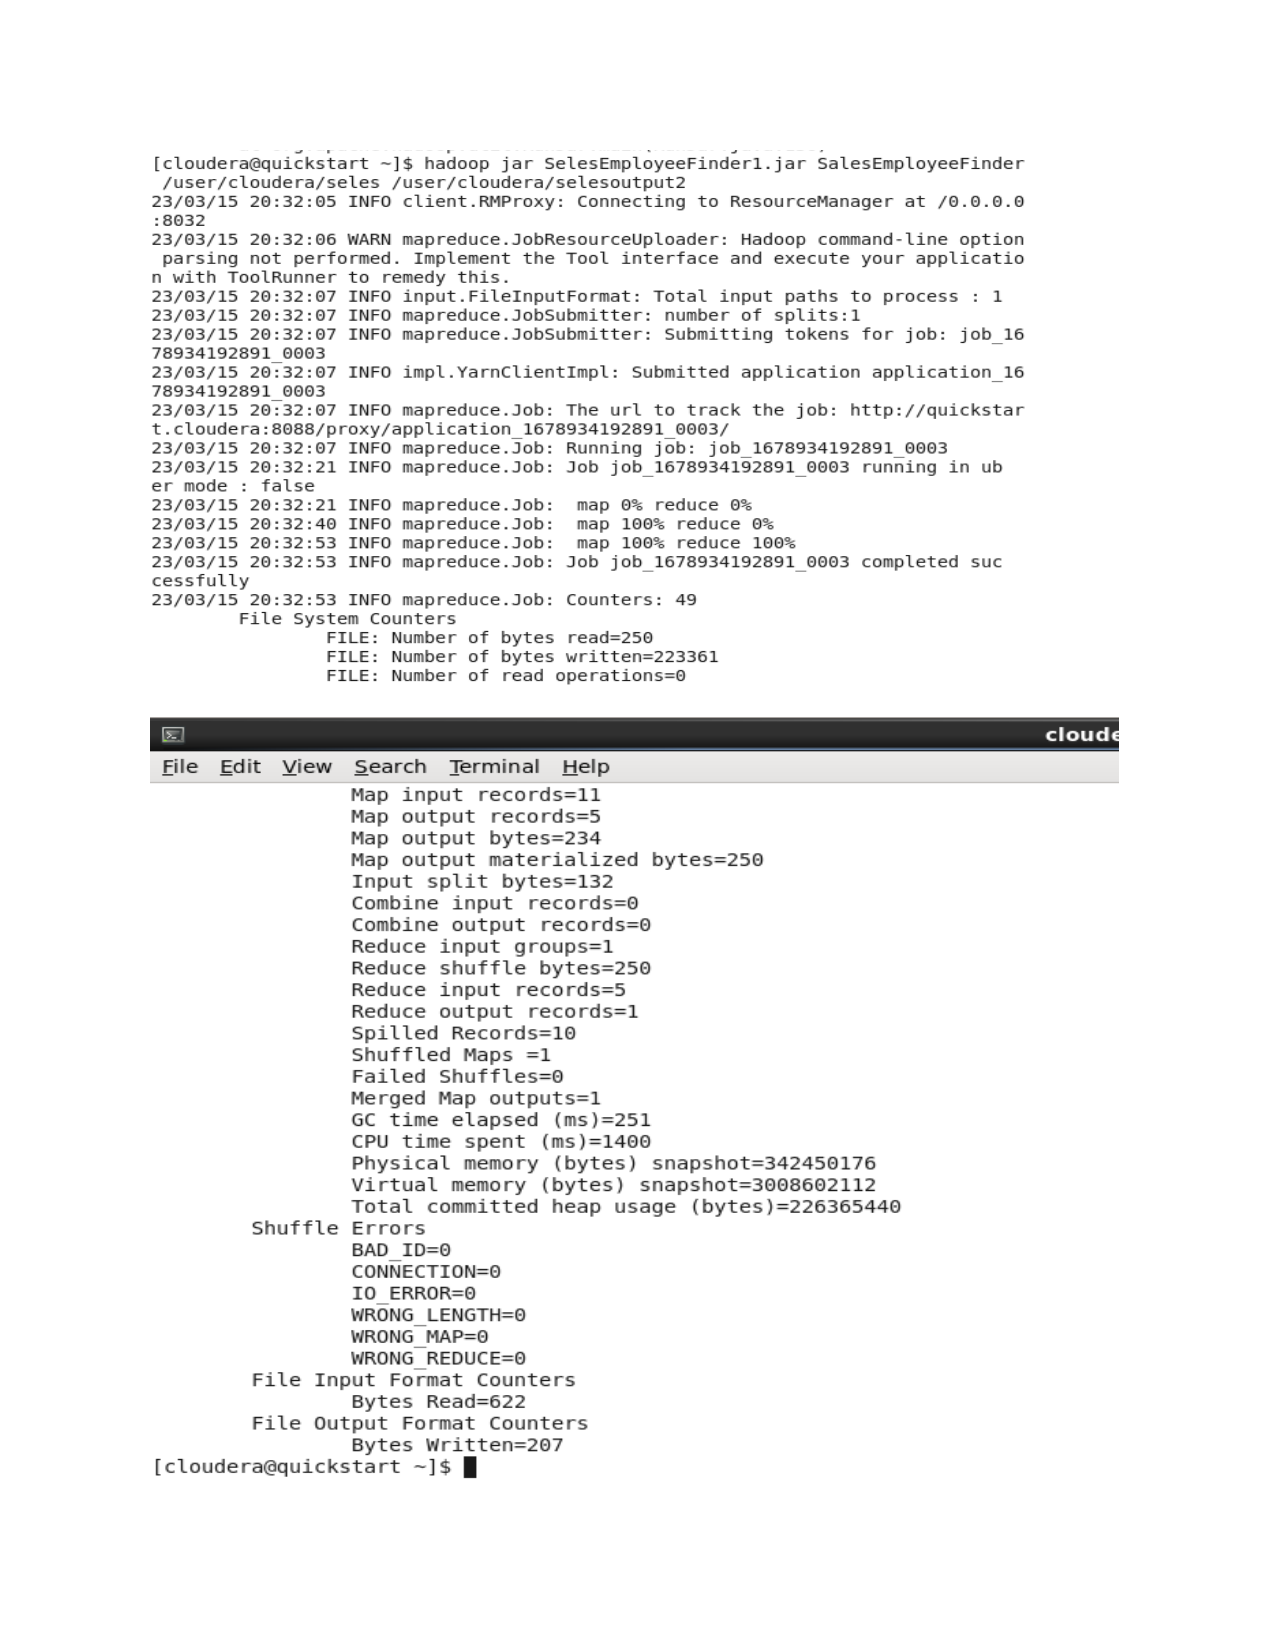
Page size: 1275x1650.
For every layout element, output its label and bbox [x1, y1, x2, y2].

picture [150, 717, 1119, 1496]
picture [150, 150, 1108, 699]
